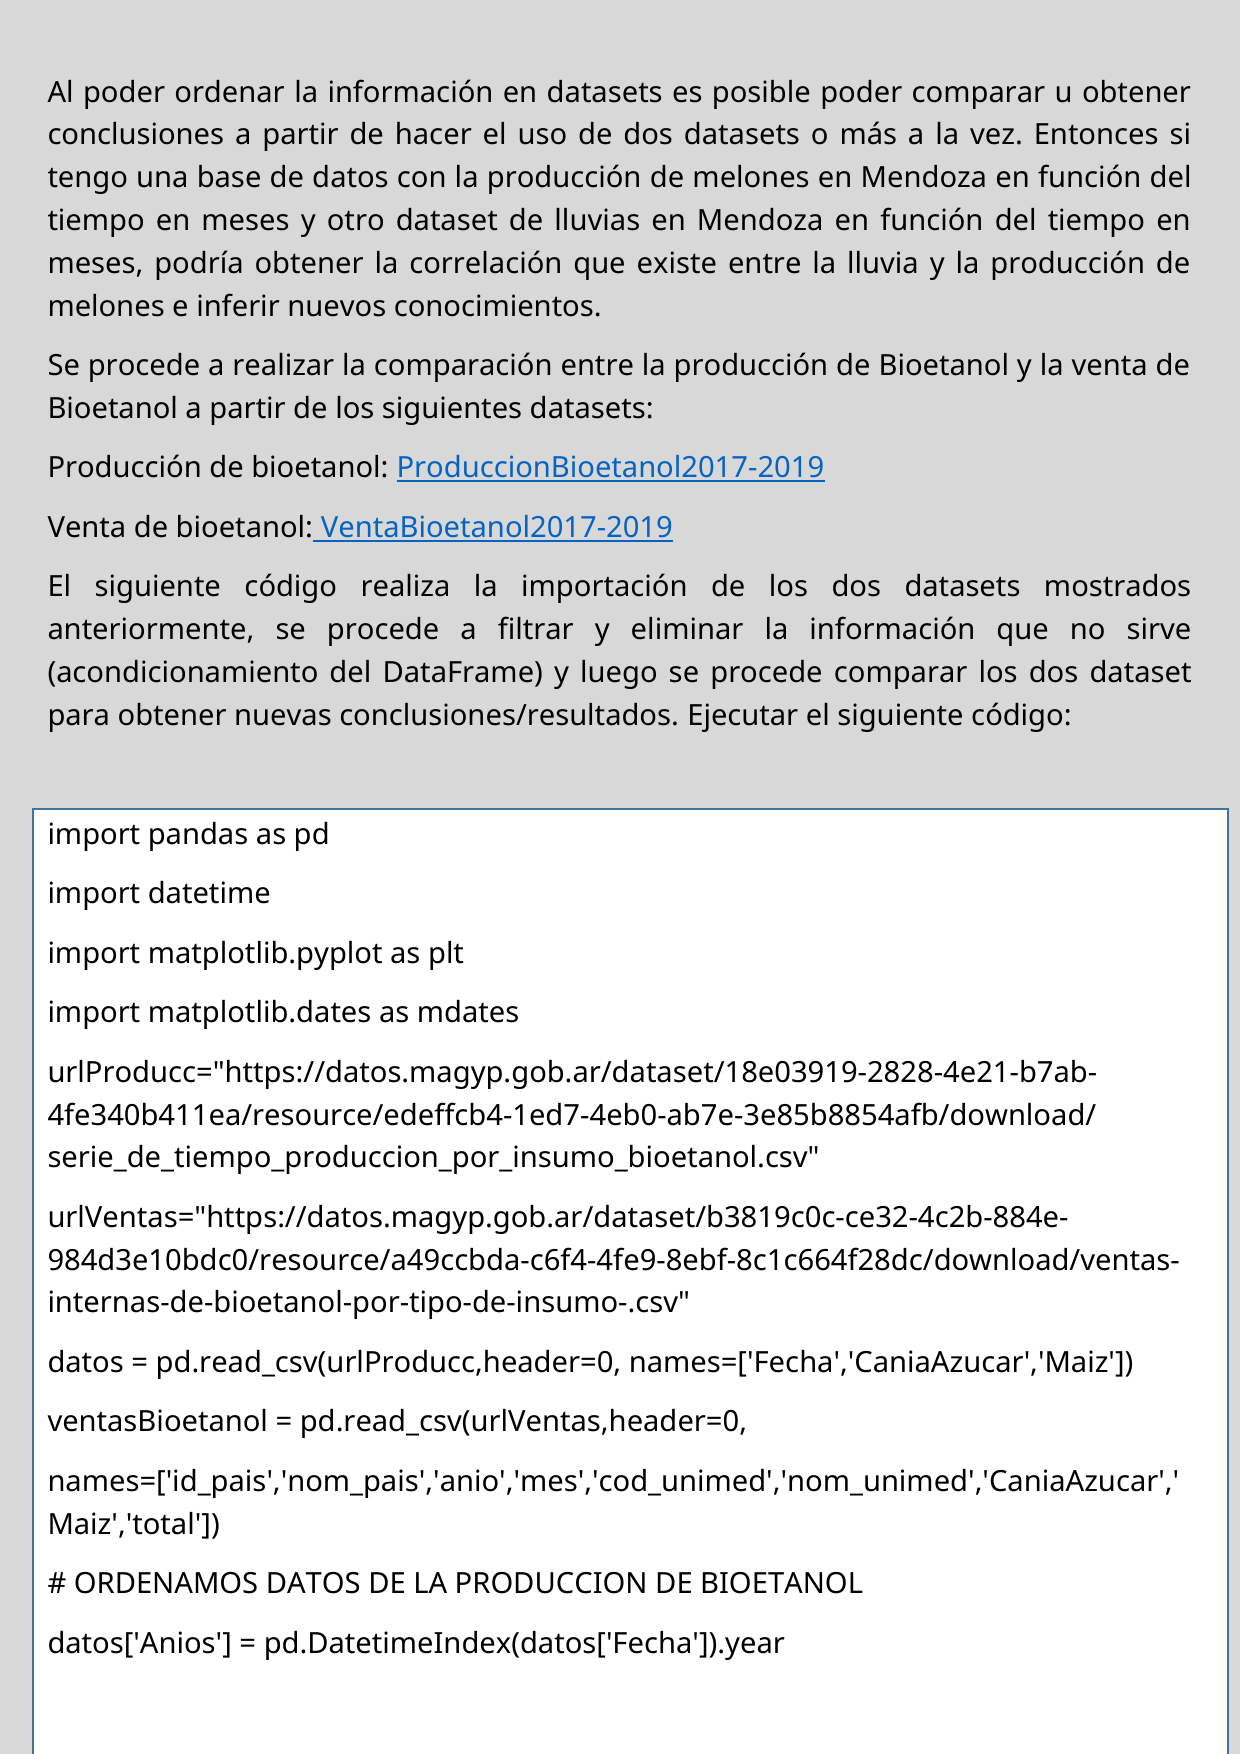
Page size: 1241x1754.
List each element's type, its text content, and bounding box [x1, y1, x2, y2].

text import pandas as pd [47, 813, 1193, 853]
text Al poder ordenar la información en datasets es posible poder comparar u obtener conclusiones a partir de hacer el uso de dos datasets o más a la vez. Entonces si tengo una base de datos con la producción de melones en Mendoza en función del tiempo en meses y otro dataset de lluvias en Mendoza en función del tiempo en meses, podría obtener la correlación que existe entre la lluvia y la producción de melones e inferir nuevos conocimientos. [47, 71, 1193, 324]
text names=['id_pais','nom_pais','anio','mes','cod_unimed','nom_unimed','CaniaAzucar','Maiz','total']) [47, 1460, 1193, 1543]
text datos = pd.read_csv(urlProducc,header=0, names=['Fecha','CaniaAzucar','Maiz']) [47, 1341, 1193, 1381]
text import datetime [47, 872, 1193, 912]
text El siguiente código realiza la importación de los dos datasets mostrados anteriormente, se procede a filtrar y eliminar la información que no sirve (acondicionamiento del DataFrame) y luego se procede comparar los dos dataset para obtener nuevas conclusiones/resultados. Ejecutar el siguiente código: [47, 566, 1193, 734]
text import matplotlib.pyplot as plt [47, 932, 1193, 972]
text # ORDENAMOS DATOS DE LA PRODUCCION DE BIOETANOL [47, 1562, 1193, 1602]
text import matplotlib.dates as mdates [47, 991, 1193, 1031]
text Se procede a realizar la comparación entre la producción de Bioetanol y la venta de Bioetanol a partir de los siguientes datasets: [47, 344, 1193, 427]
text urlVentas="https://datos.magyp.gob.ar/dataset/b3819c0c-ce32-4c2b-884e-984d3e10bdc0/resource/a49ccbda-c6f4-4fe9-8ebf-8c1c664f28dc/download/ventas-internas-de-bioetanol-por-tipo-de-insumo-.csv" [47, 1196, 1193, 1321]
text ventasBioetanol = pd.read_csv(urlVentas,header=0, [47, 1401, 1193, 1440]
text urlProducc="https://datos.magyp.gob.ar/dataset/18e03919-2828-4e21-b7ab-4fe340b411ea/resource/edeffcb4-1ed7-4eb0-ab7e-3e85b8854afb/download/serie_de_tiempo_produccion_por_insumo_bioetanol.csv" [47, 1051, 1193, 1176]
text datos['Anios'] = pd.DatetimeIndex(datos['Fecha']).year [47, 1622, 1193, 1662]
text Producción de bioetanol: ProduccionBioetanol2017-2019 [47, 447, 1193, 486]
text Venta de bioetanol: VentaBioetanol2017-2019 [47, 506, 1193, 546]
